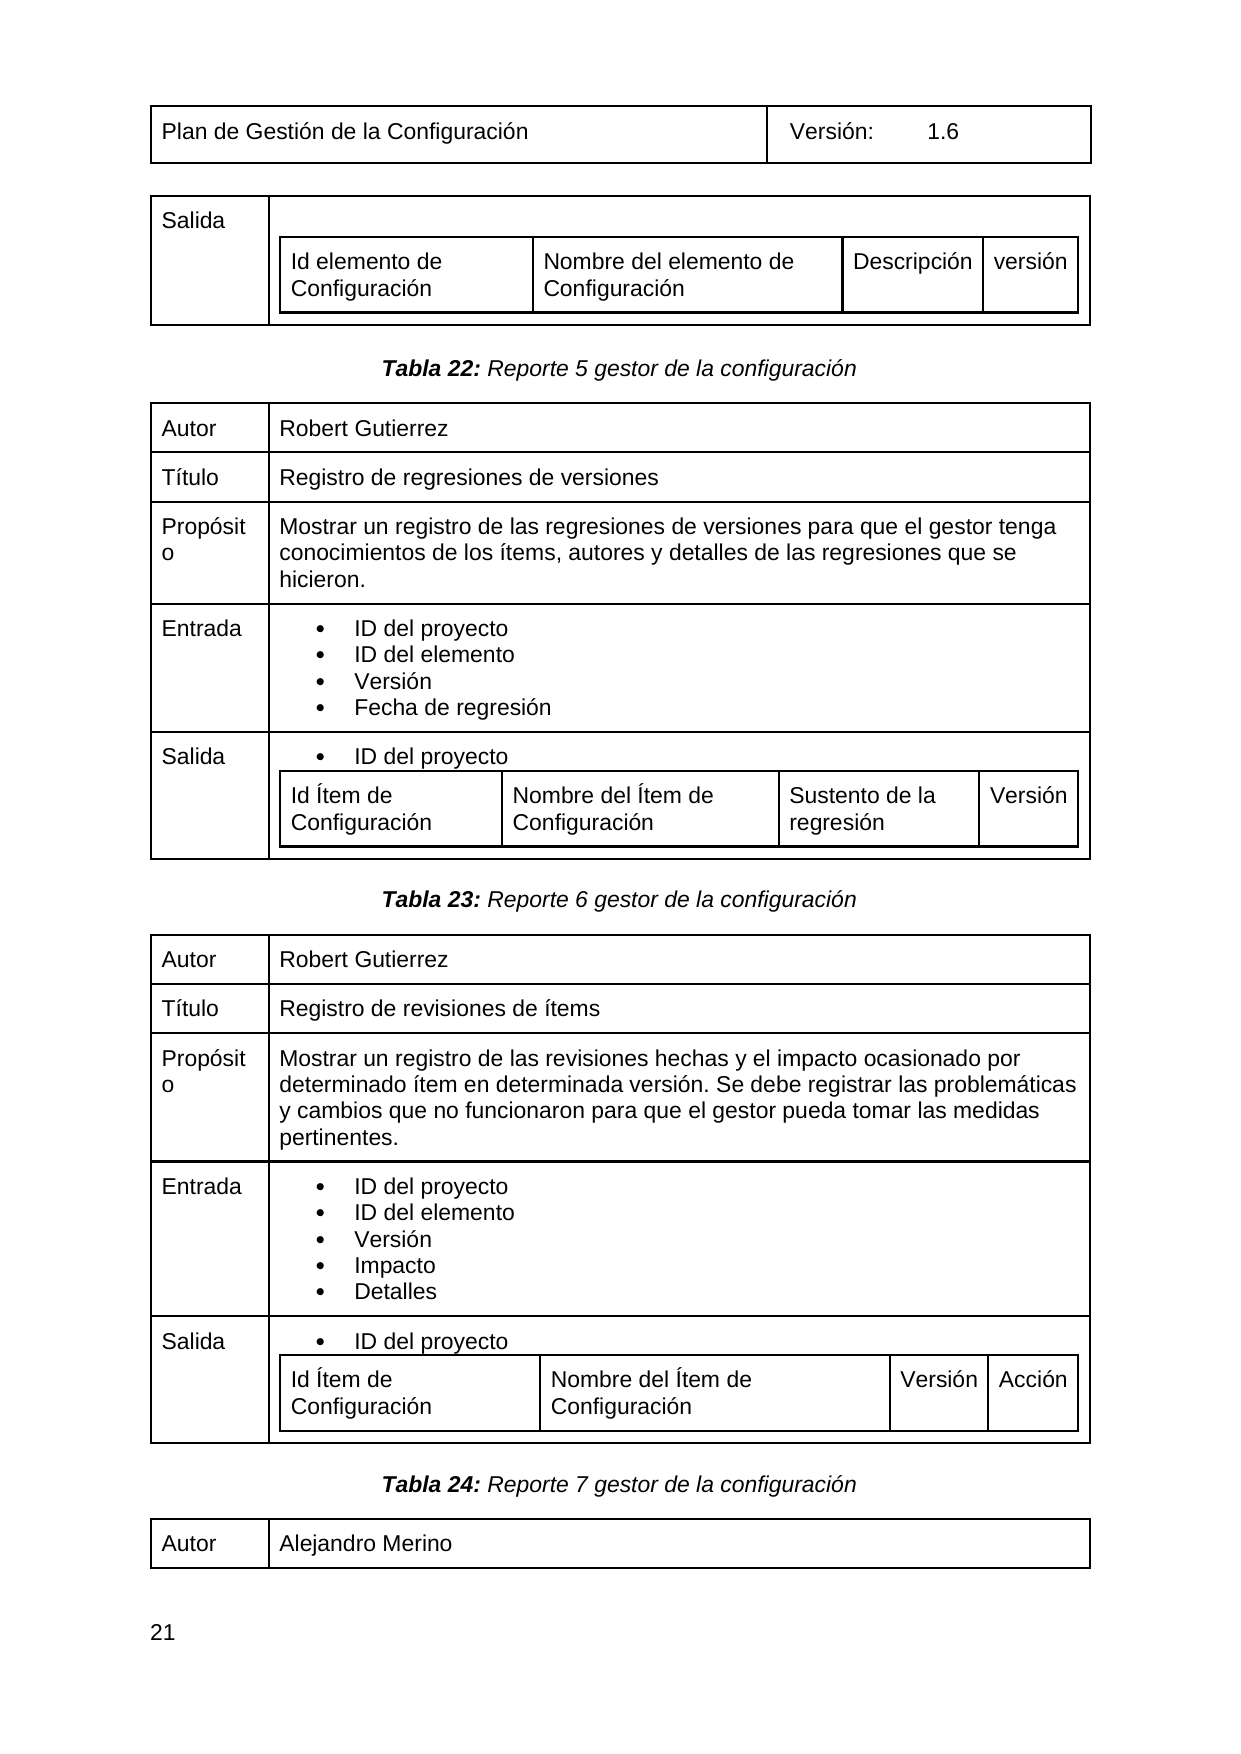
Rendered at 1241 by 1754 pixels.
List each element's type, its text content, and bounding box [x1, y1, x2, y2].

table_cell ID del proyecto ID del elemento Versión Fecha de regresión [270, 605, 1089, 731]
table_cell Salida [152, 197, 268, 324]
table_cell Salida [152, 1317, 268, 1442]
table_cell Propósito [152, 1034, 268, 1160]
table_header Alejandro Merino [270, 1520, 1089, 1567]
table_header Robert Gutierrez [270, 404, 1089, 451]
table_cell Entrada [152, 605, 268, 731]
table_header Autor [152, 404, 268, 451]
table_cell Título [152, 453, 268, 501]
table_cell Mostrar un registro de las regresiones de versiones para que el gestor tenga conocimientos de los ítems, autores y detalles de las regresiones que se hicieron. [270, 503, 1089, 602]
table_cell Propósito [152, 503, 268, 602]
text Tabla 24: Reporte 7 gestor de la configuración [150, 1471, 1090, 1497]
table_cell [270, 197, 1089, 324]
table_header Autor [152, 936, 268, 983]
table_cell Mostrar un registro de las revisiones hechas y el impacto ocasionado por determinado ítem en determinada versión. Se debe registrar las problemáticas y cambios que no funcionaron para que el gestor pueda tomar las medidas pertinentes. [270, 1034, 1089, 1160]
table_cell Entrada [152, 1163, 268, 1315]
table_cell Registro de regresiones de versiones [270, 453, 1089, 501]
text Tabla 22: Reporte 5 gestor de la configuración [150, 355, 1090, 381]
table_cell ID del proyecto ID del elemento Versión Impacto Detalles [270, 1163, 1089, 1315]
table_cell ID del proyecto [270, 1317, 1089, 1442]
table_cell Registro de revisiones de ítems [270, 985, 1089, 1032]
table_header Autor [152, 1520, 268, 1567]
table_cell Título [152, 985, 268, 1032]
table_cell ID del proyecto [270, 733, 1089, 858]
table_cell Salida [152, 733, 268, 858]
table_header Robert Gutierrez [270, 936, 1089, 983]
text Tabla 23: Reporte 6 gestor de la configuración [150, 886, 1090, 913]
